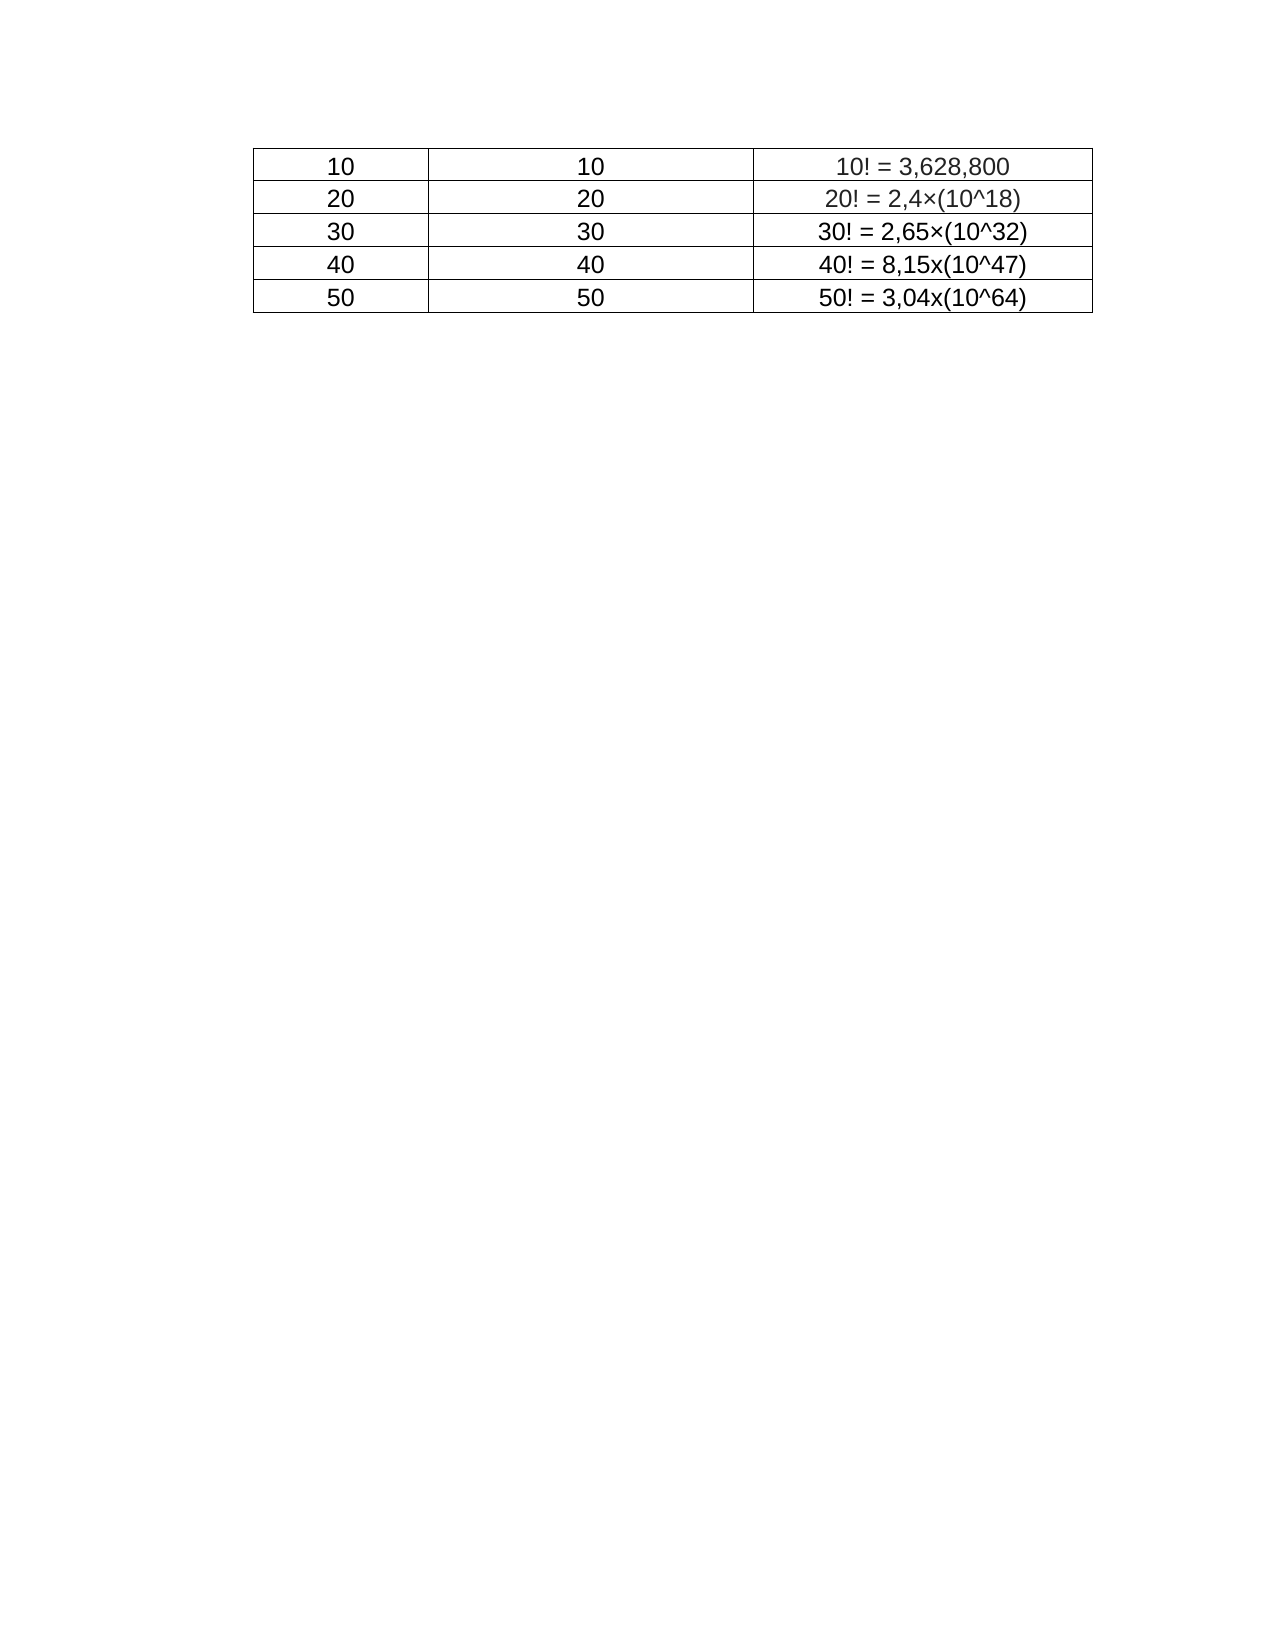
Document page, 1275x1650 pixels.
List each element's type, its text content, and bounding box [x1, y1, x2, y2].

table_cell 10 [429, 149, 753, 180]
table_cell 30 [254, 214, 428, 246]
table_cell 20! = 2,4×(10^18) [754, 181, 1092, 213]
table_cell 50 [254, 280, 428, 312]
table_cell 10! = 3,628,800 [754, 149, 1092, 180]
table_cell 50! = 3,04x(10^64) [754, 280, 1092, 312]
table_cell 40 [429, 247, 753, 279]
table_cell 20 [429, 181, 753, 213]
table_cell 40 [254, 247, 428, 279]
table_cell 30 [429, 214, 753, 246]
table_cell 20 [254, 181, 428, 213]
table_cell 10 [254, 149, 428, 180]
table_cell 30! = 2,65×(10^32) [754, 214, 1092, 246]
table_cell 40! = 8,15x(10^47) [754, 247, 1092, 279]
table_cell 50 [429, 280, 753, 312]
